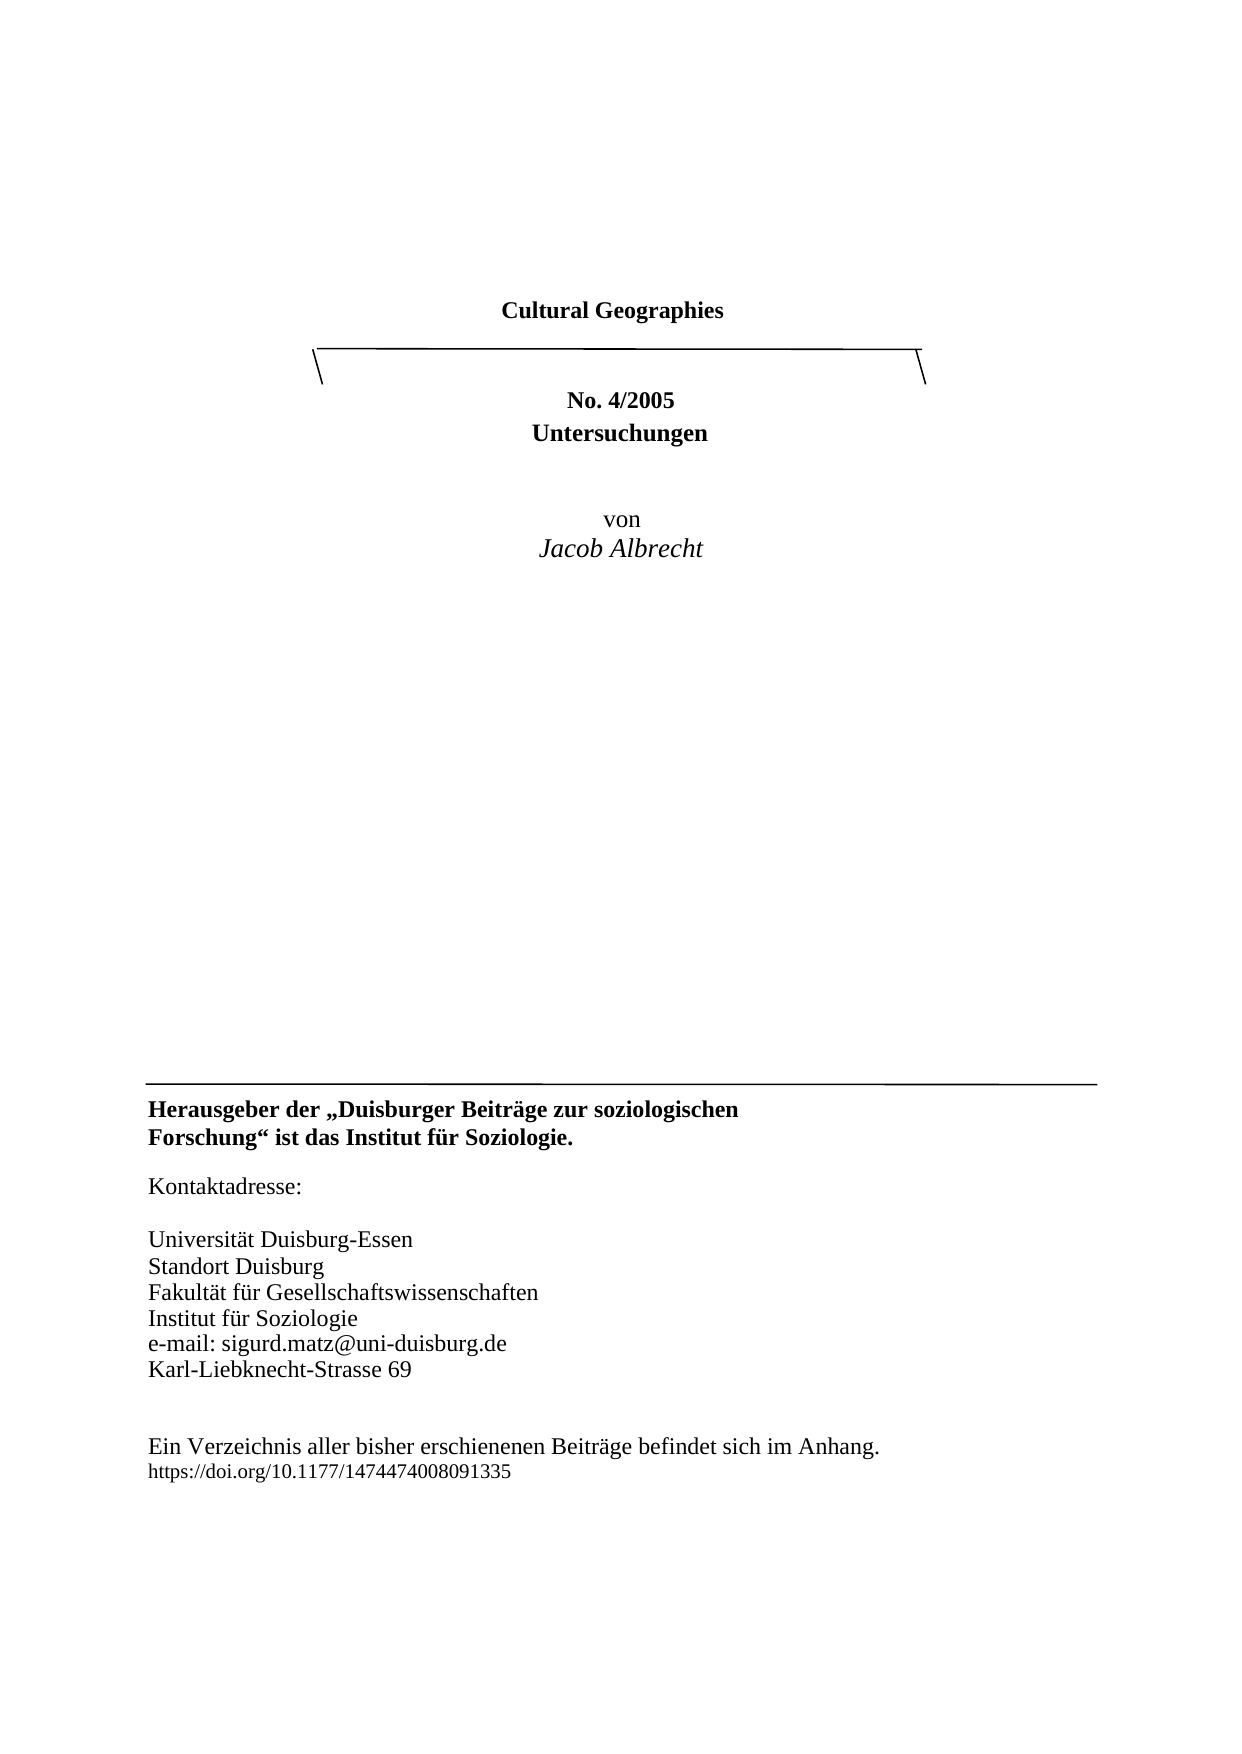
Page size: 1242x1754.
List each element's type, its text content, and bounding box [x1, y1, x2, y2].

text https://doi.org/10.1177/1474474008091335 [148, 1459, 1092, 1483]
text Universität Duisburg-Essen [148, 1225, 1092, 1253]
text Cultural Geographies [148, 297, 1077, 324]
text Kontaktadresse: [148, 1172, 1092, 1199]
text No. 4/2005 [148, 386, 1094, 414]
text Fakultät für Gesellschaftswissenschaften [148, 1280, 1092, 1306]
text Ein Verzeichnis aller bisher erschienenen Beiträge befindet sich im Anhang. [148, 1432, 1092, 1459]
text Untersuchungen [148, 418, 1092, 446]
text e-mail: sigurd.matz@uni-duisburg.de [148, 1332, 1092, 1357]
text von [148, 504, 1096, 533]
text Standort Duisburg [148, 1253, 1092, 1280]
text Karl-Liebknecht-Strasse 69 [148, 1357, 443, 1383]
text Herausgeber der „Duisburger Beiträge zur soziologischen Forschung“ ist das Institut für Soziologie. [148, 1096, 837, 1150]
text Jacob Albrecht [148, 533, 1094, 564]
text Institut für Soziologie [148, 1306, 1092, 1332]
